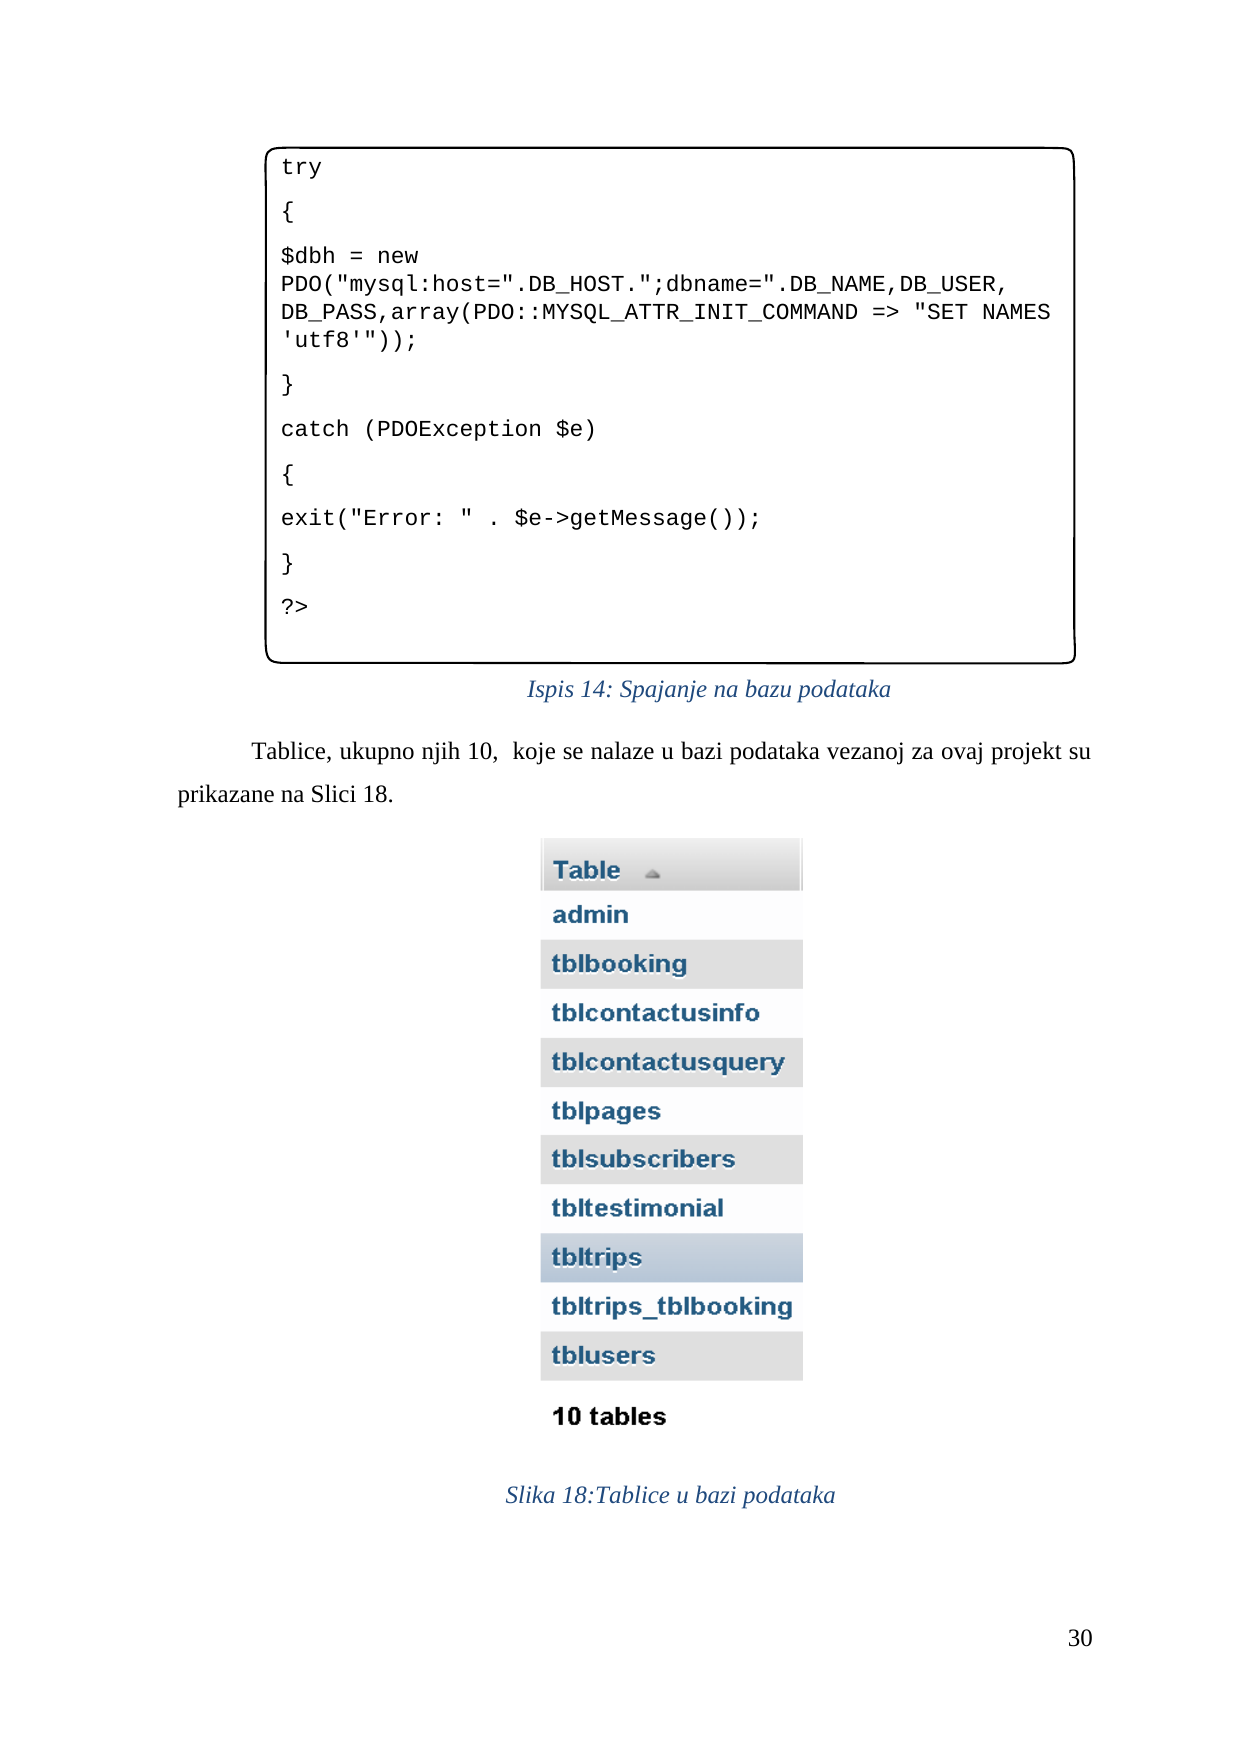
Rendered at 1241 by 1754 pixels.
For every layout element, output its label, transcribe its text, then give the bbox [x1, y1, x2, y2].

text Tablice, ukupno njih 10, koje se nalaze u bazi podataka vezanoj za ovaj projekt su prikazane na Slici 18. [177, 736, 1092, 808]
picture [540, 838, 803, 1449]
text Slika 18:Tablice u bazi podataka [177, 1480, 1092, 1508]
